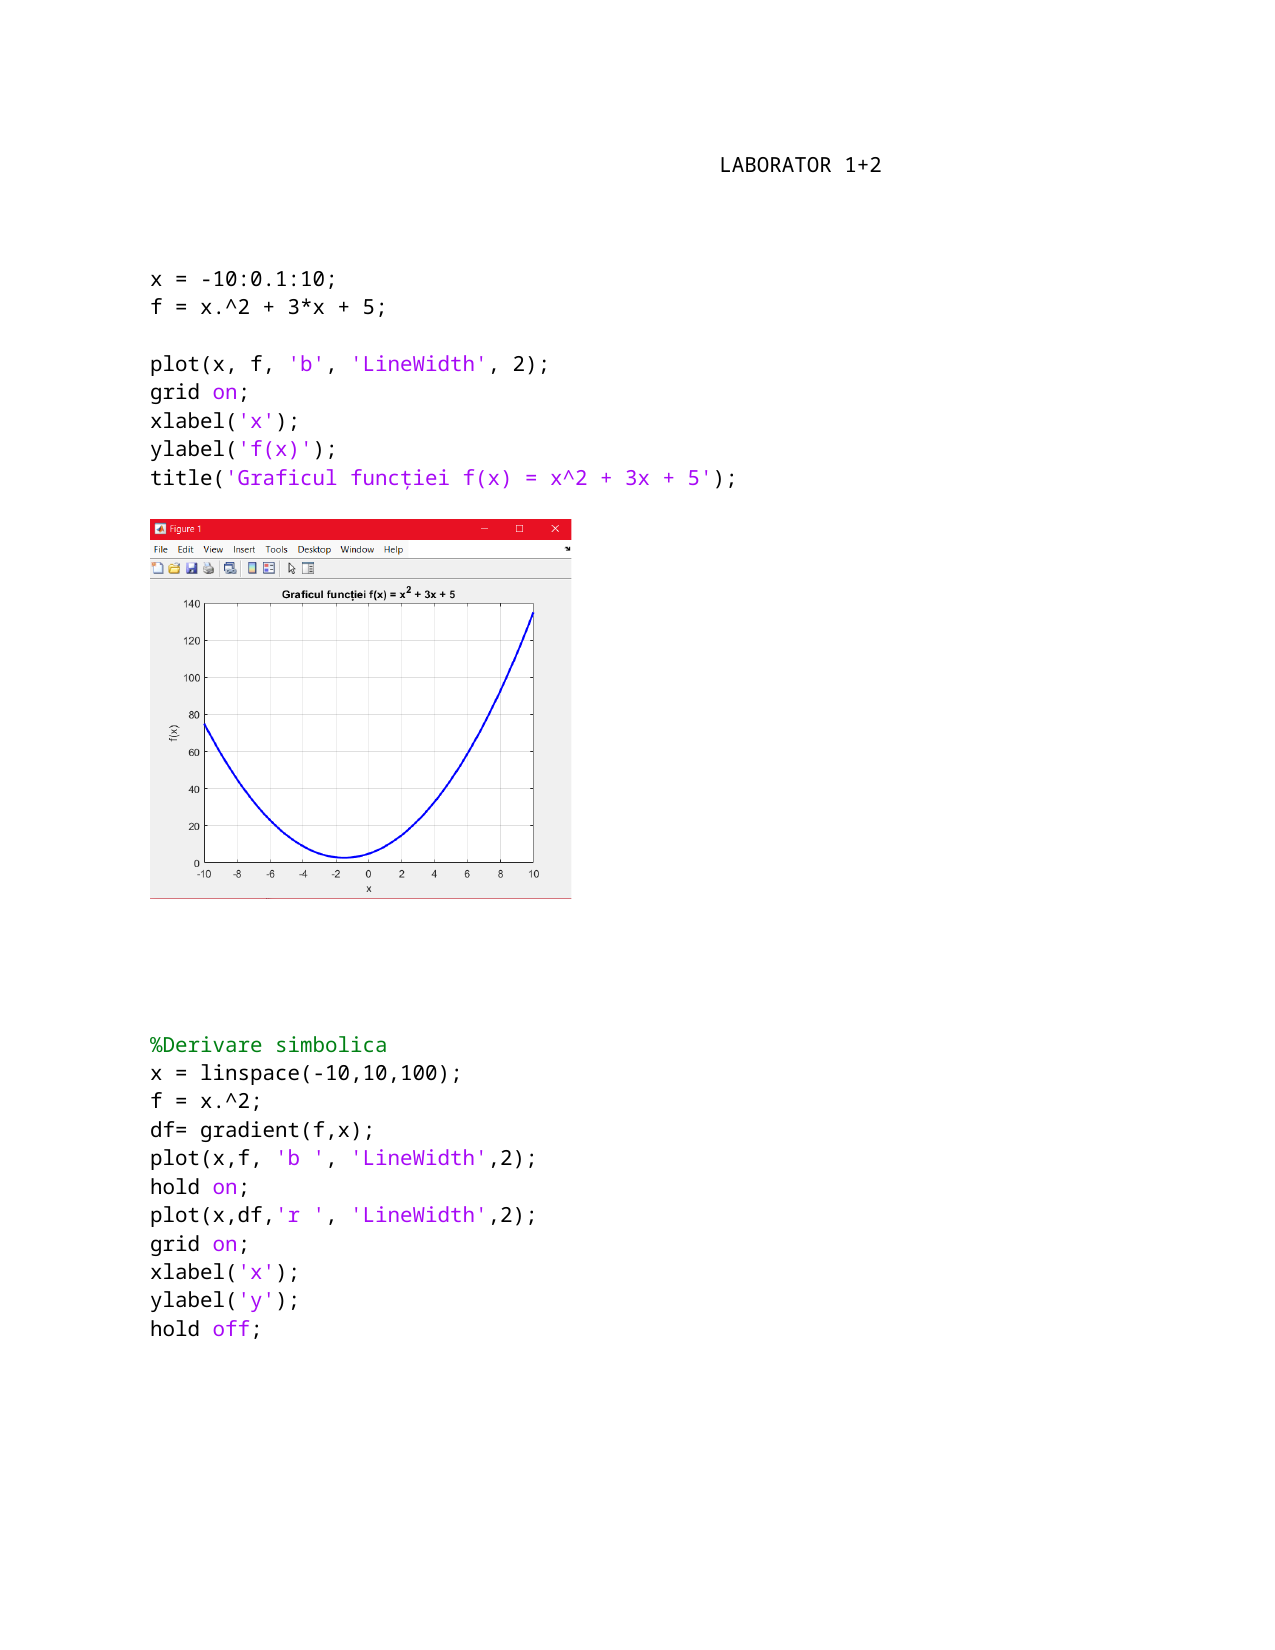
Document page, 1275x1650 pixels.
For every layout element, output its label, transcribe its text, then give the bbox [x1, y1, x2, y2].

text grid on; [150, 377, 1125, 406]
text f = x.^2; [150, 1087, 1125, 1115]
text plot(x,df,'r ', 'LineWidth',2); [150, 1200, 1125, 1229]
text xlabel('x'); [150, 1257, 1125, 1286]
picture [150, 519, 572, 899]
text %Derivare simbolica [150, 1030, 1125, 1058]
text hold off; [150, 1314, 1125, 1342]
text x = -10:0.1:10; [150, 264, 1125, 292]
text f = x.^2 + 3*x + 5; [150, 292, 1125, 321]
text hold on; [150, 1172, 1125, 1200]
text plot(x, f, 'b', 'LineWidth', 2); [150, 349, 1125, 377]
text LABORATOR 1+2 [150, 150, 1125, 178]
text x = linspace(-10,10,100); [150, 1058, 1125, 1087]
text title('Graficul funcției f(x) = x^2 + 3x + 5'); [150, 463, 1125, 491]
text ylabel('y'); [150, 1286, 1125, 1314]
text ylabel('f(x)'); [150, 434, 1125, 463]
text xlabel('x'); [150, 406, 1125, 434]
text df= gradient(f,x); [150, 1115, 1125, 1143]
text plot(x,f, 'b ', 'LineWidth',2); [150, 1143, 1125, 1172]
text grid on; [150, 1229, 1125, 1257]
